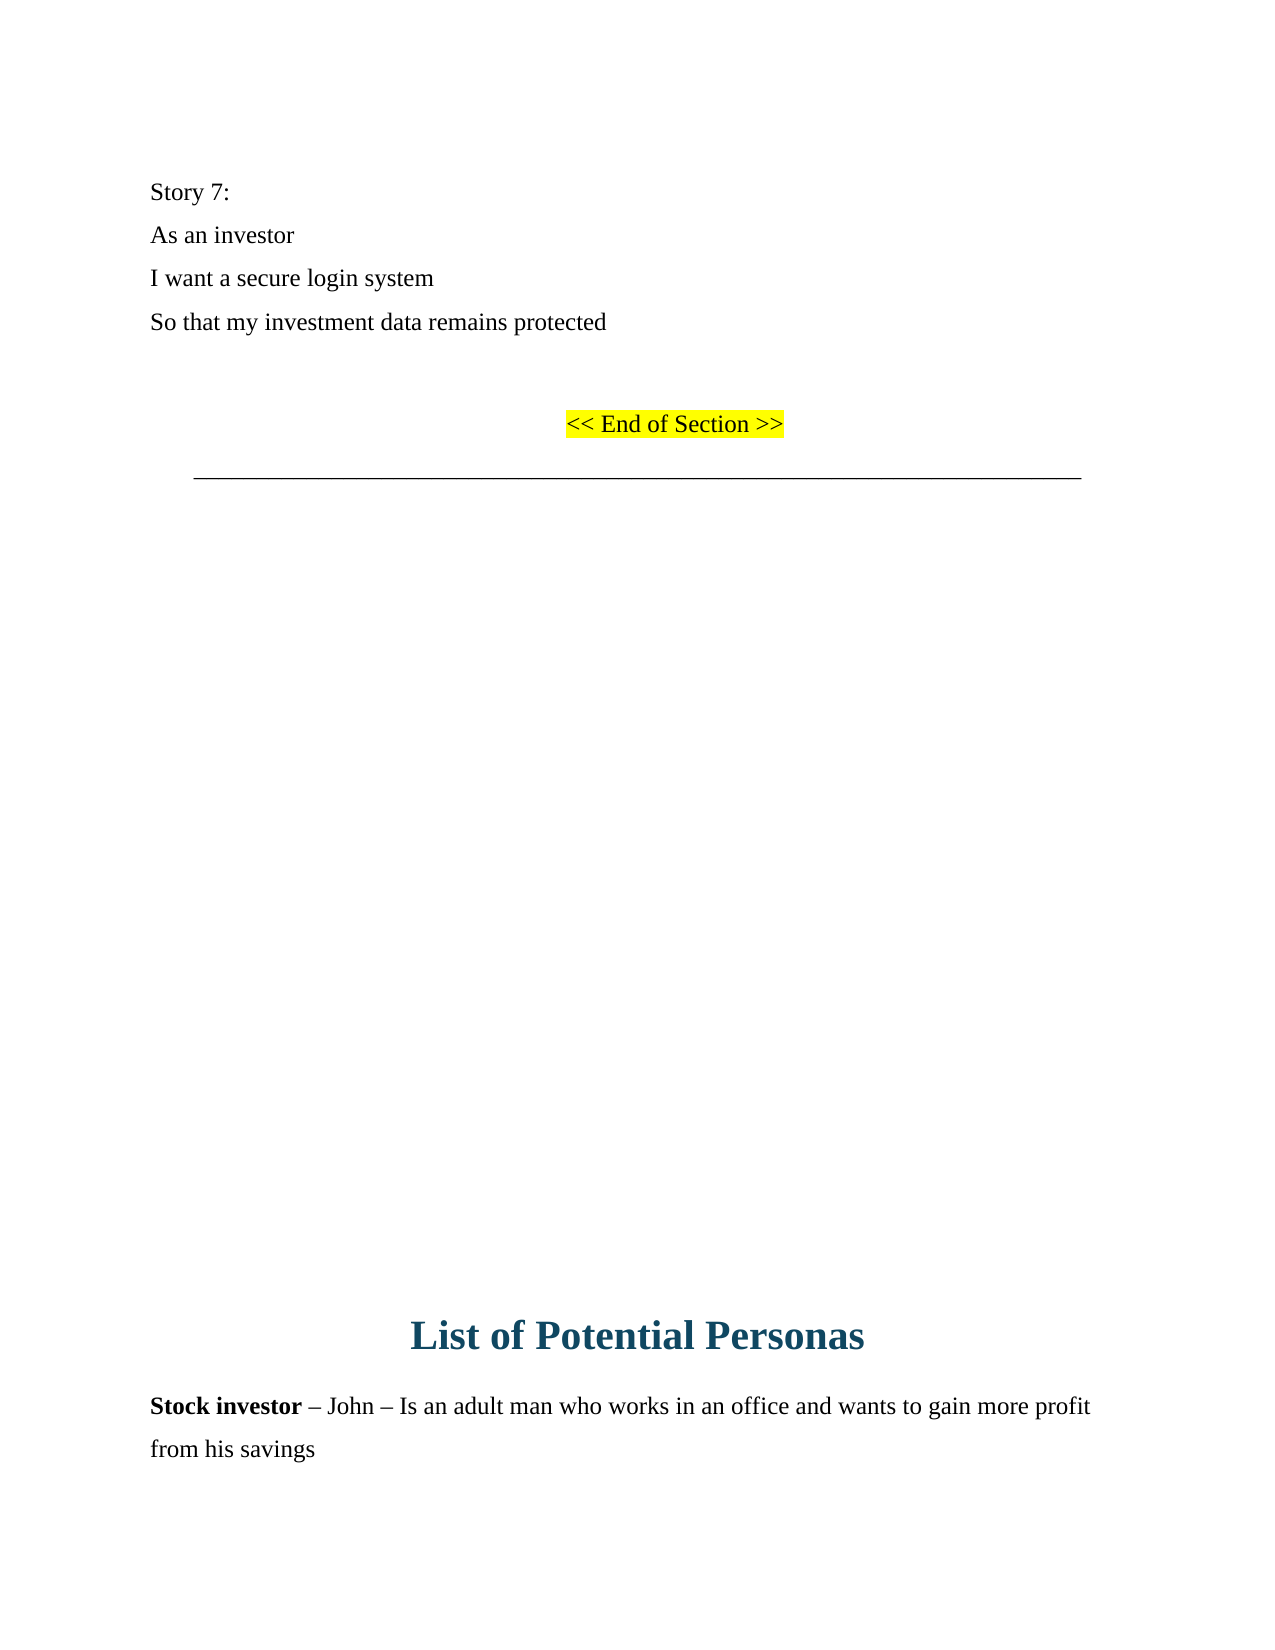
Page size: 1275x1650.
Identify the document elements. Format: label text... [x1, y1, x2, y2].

text Story 7: [150, 177, 1125, 206]
text As an investor [150, 220, 1125, 249]
subtitle List of Potential Personas [150, 1311, 1125, 1358]
text _______________________________________________________________________ [150, 453, 1125, 481]
text So that my investment data remains protected [150, 307, 1125, 335]
text I want a secure login system [150, 263, 1125, 292]
text Stock investor – John – Is an adult man who works in an office and wants to gain more profit from his savings [150, 1391, 1125, 1463]
list << End of Section >> [225, 409, 1125, 438]
